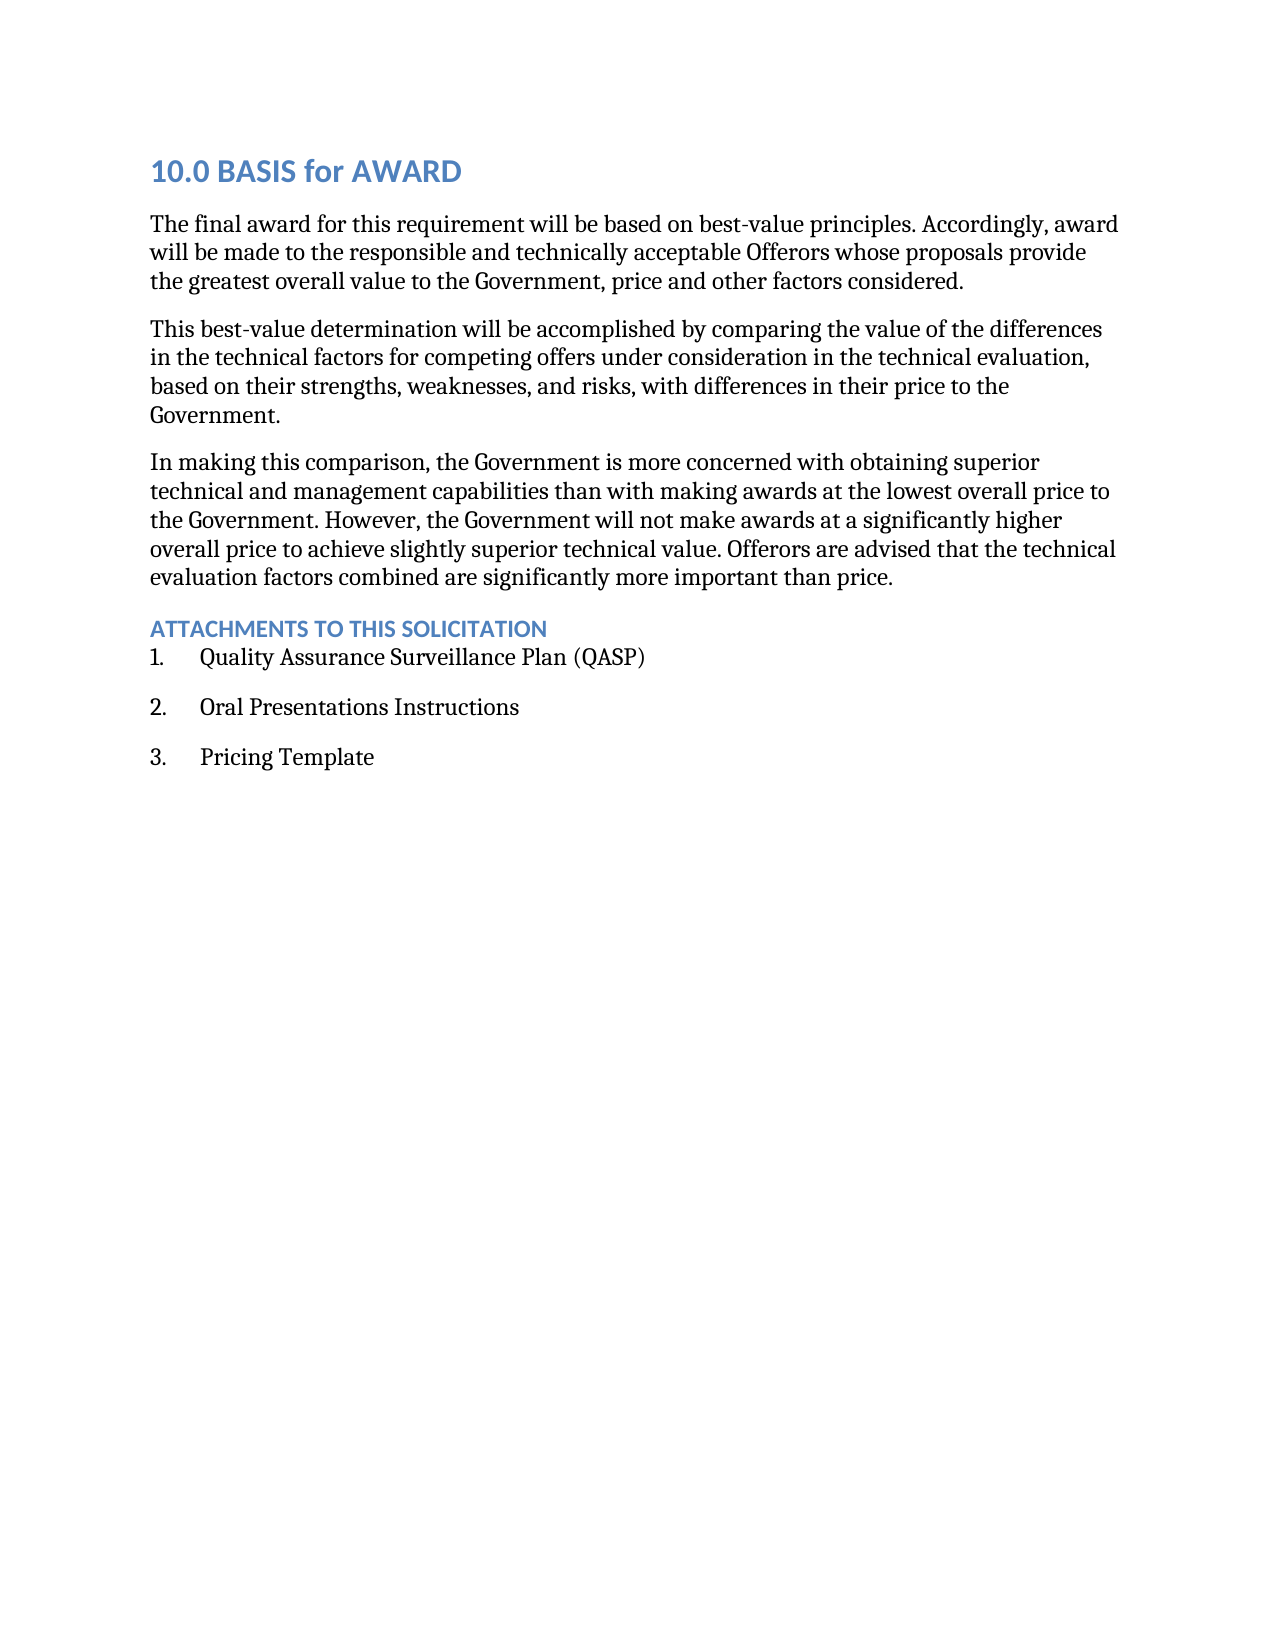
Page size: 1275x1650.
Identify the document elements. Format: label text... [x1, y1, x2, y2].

list Pricing Template [150, 742, 1125, 771]
list Quality Assurance Surveillance Plan (QASP) [150, 643, 1125, 672]
text The final award for this requirement will be based on best-value principles. Accordingly, award will be made to the responsible and technically acceptable Offerors whose proposals provide the greatest overall value to the Government, price and other factors considered. [150, 209, 1125, 296]
subtitle 10.0 BASIS for AWARD [150, 150, 1125, 191]
text In making this comparison, the Government is more concerned with obtaining superior technical and management capabilities than with making awards at the lowest overall price to the Government. However, the Government will not make awards at a significantly higher overall price to achieve slightly superior technical value. Offerors are advised that the technical evaluation factors combined are significantly more important than price. [150, 448, 1125, 592]
subtitle ATTACHMENTS TO THIS SOLICITATION [150, 613, 1125, 643]
list Oral Presentations Instructions [150, 693, 1125, 722]
text This best-value determination will be accomplished by comparing the value of the differences in the technical factors for competing offers under consideration in the technical evaluation, based on their strengths, weaknesses, and risks, with differences in their price to the Government. [150, 314, 1125, 429]
